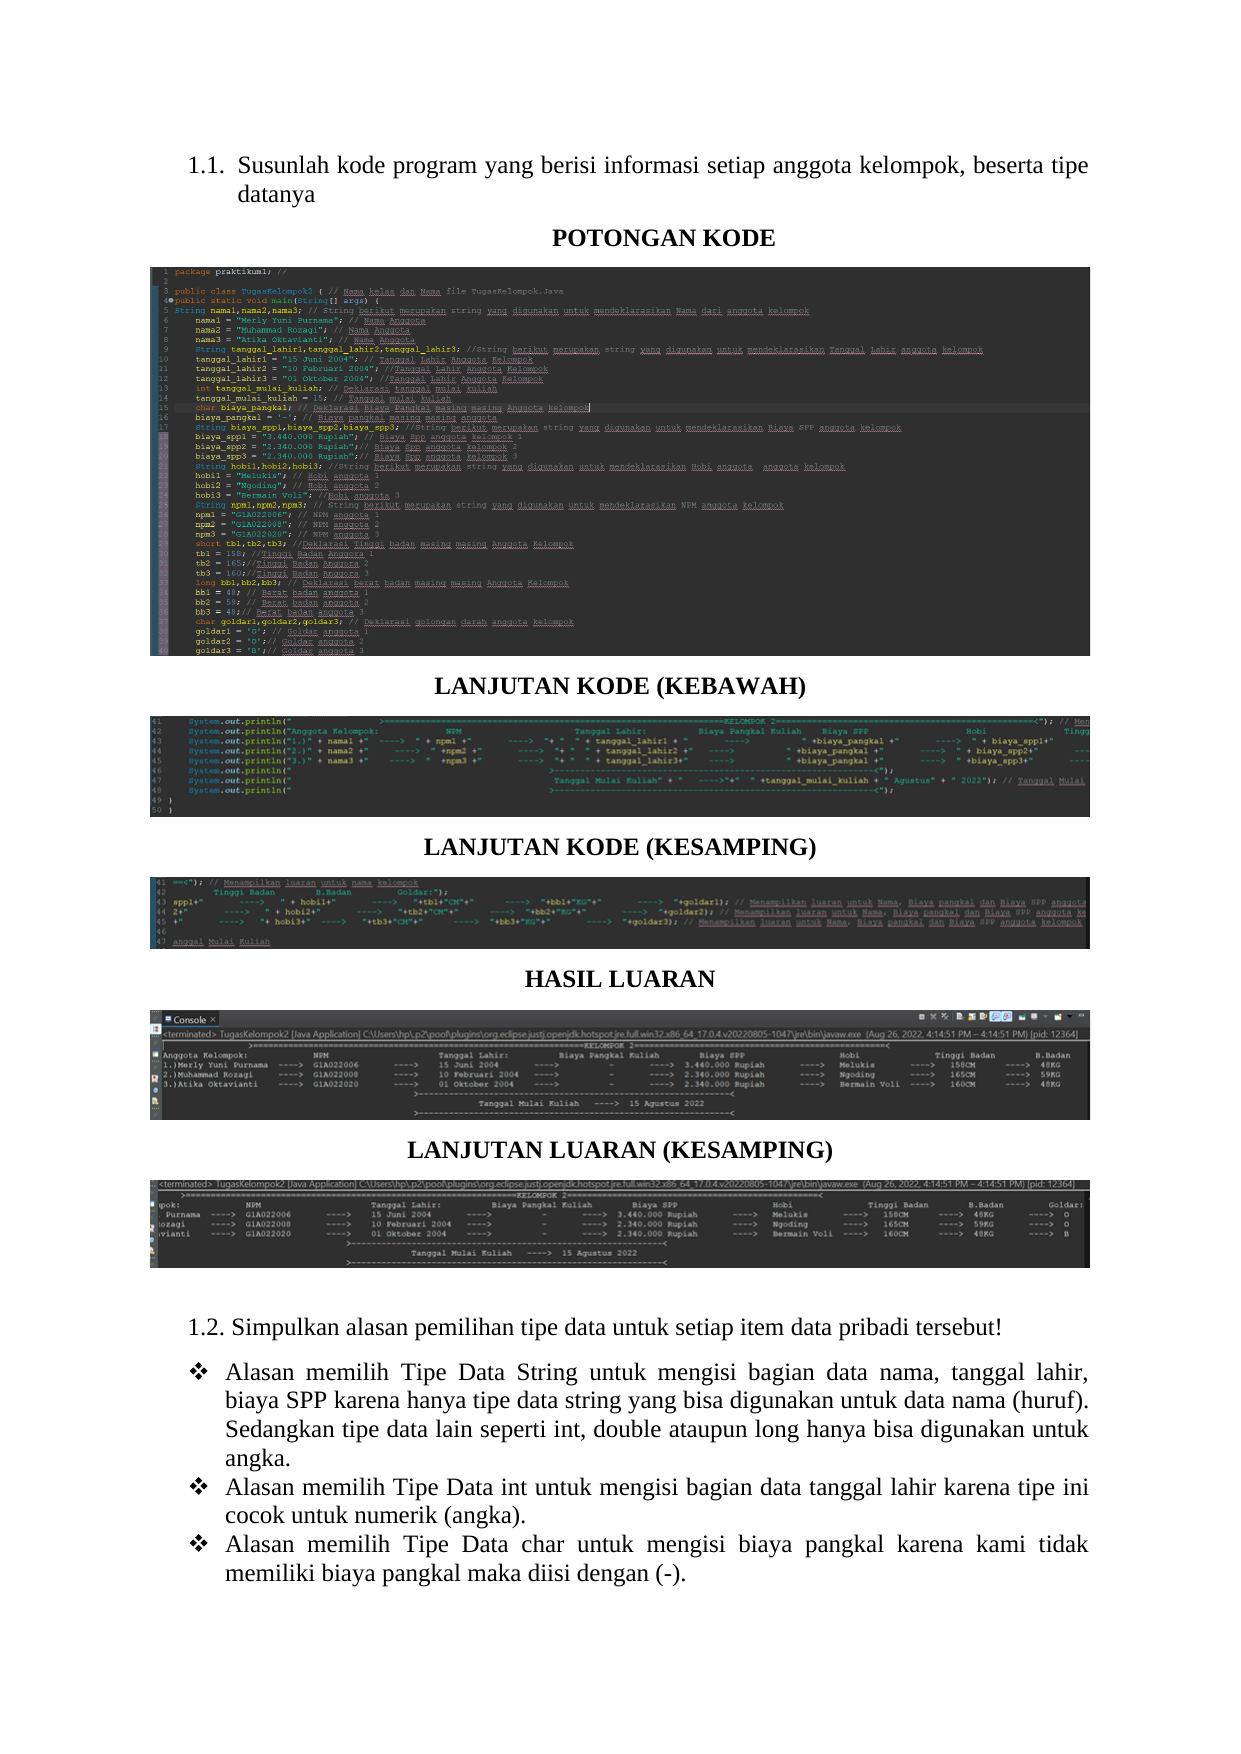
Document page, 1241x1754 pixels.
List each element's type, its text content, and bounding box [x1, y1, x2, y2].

picture [150, 1010, 1091, 1120]
list Susunlah kode program yang berisi informasi setiap anggota kelompok, beserta tipe datanya [187, 150, 1090, 207]
list Alasan memilih Tipe Data int untuk mengisi bagian data tanggal lahir karena tipe ini cocok untuk numerik (angka). [187, 1472, 1090, 1529]
text POTONGAN KODE [237, 223, 1090, 252]
picture [150, 877, 1090, 949]
text HASIL LUARAN [150, 964, 1090, 993]
picture [150, 1180, 1090, 1268]
text LANJUTAN KODE (KEBAWAH) [150, 671, 1090, 700]
text 1.2. Simpulkan alasan pemilihan tipe data untuk setiap item data pribadi tersebut! [187, 1284, 1090, 1341]
list Alasan memilih Tipe Data char untuk mengisi biaya pangkal karena kami tidak memiliki biaya pangkal maka diisi dengan (-). [187, 1529, 1090, 1587]
picture [150, 716, 1090, 817]
text LANJUTAN LUARAN (KESAMPING) [150, 1136, 1090, 1164]
list Alasan memilih Tipe Data String untuk mengisi bagian data nama, tanggal lahir, biaya SPP karena hanya tipe data string yang bisa digunakan untuk data nama (huruf). Sedangkan tipe data lain seperti int, double ataupun long hanya bisa digunakan untuk angka. [187, 1357, 1090, 1472]
text LANJUTAN KODE (KESAMPING) [150, 832, 1090, 861]
